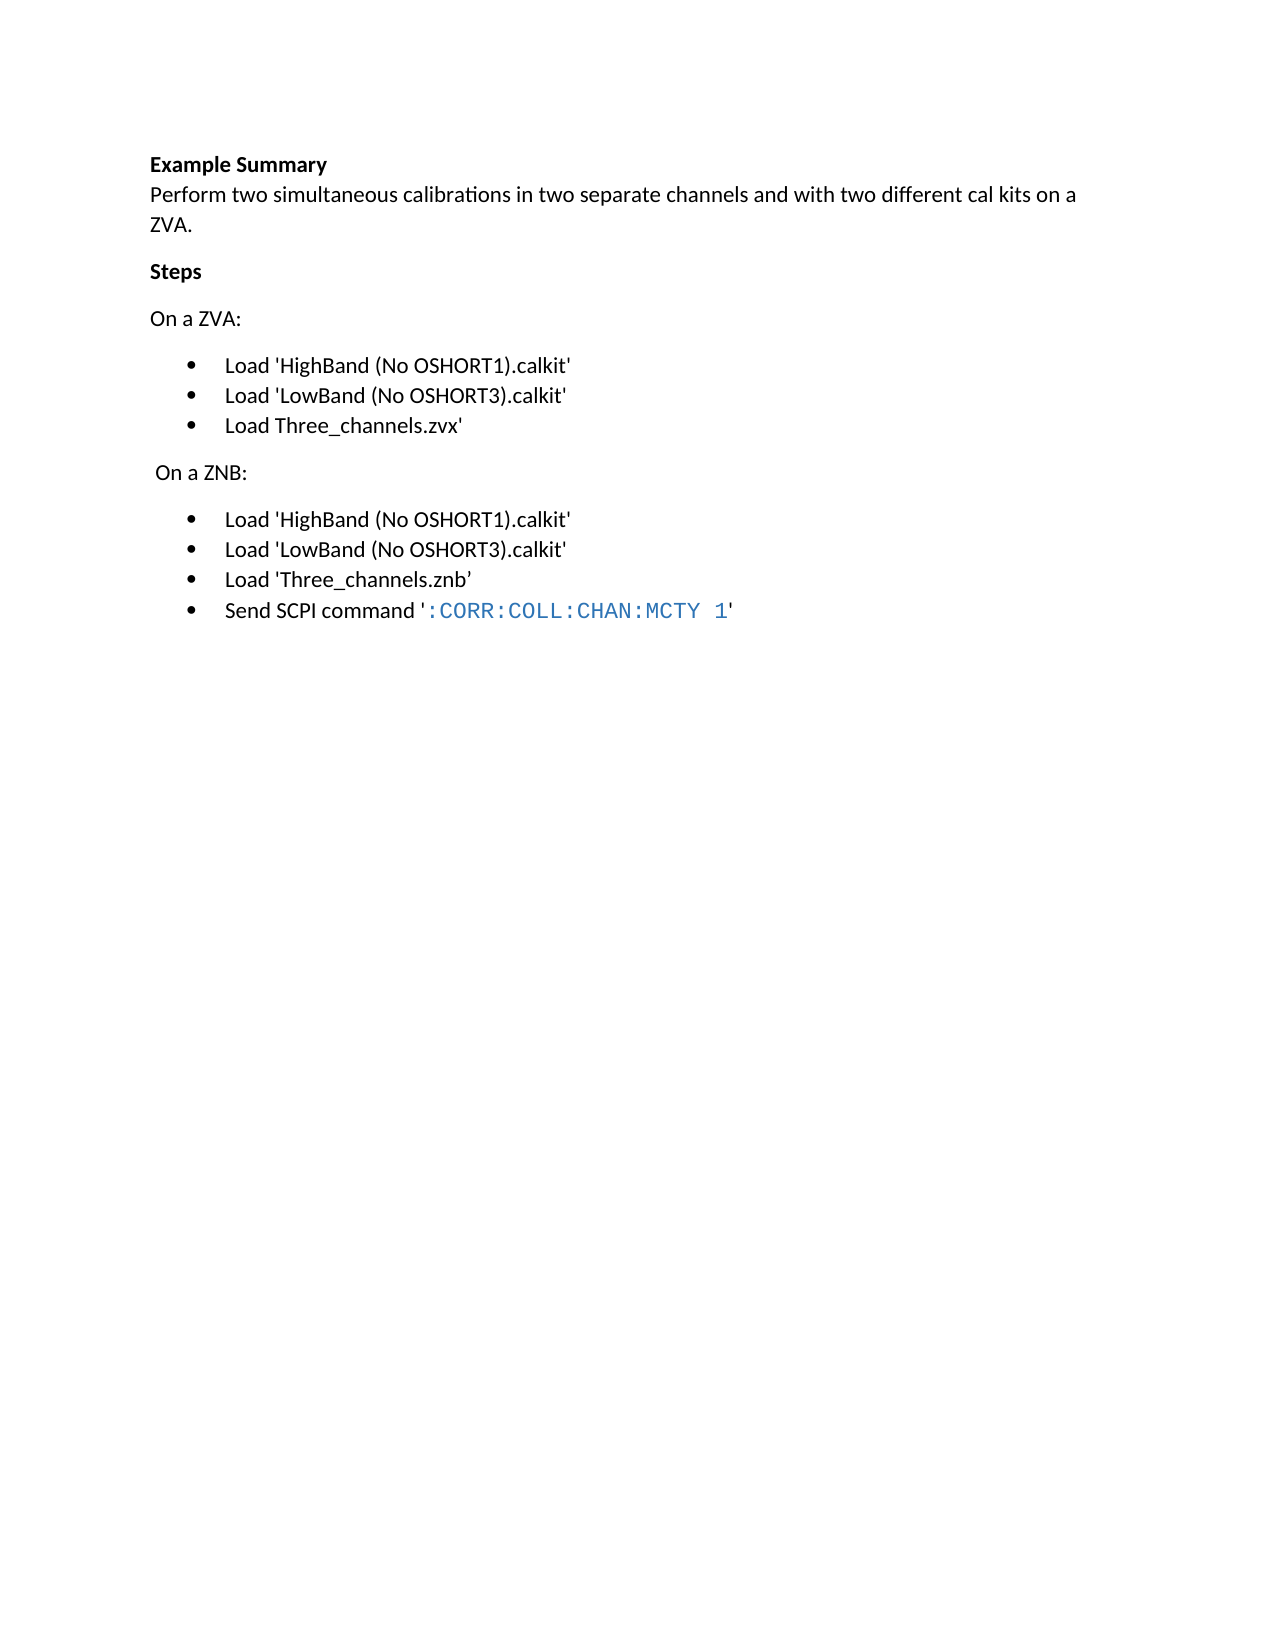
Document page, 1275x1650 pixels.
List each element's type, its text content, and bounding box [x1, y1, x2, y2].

text On a ZNB: [150, 458, 1125, 486]
list Load 'HighBand (No OSHORT1).calkit' [187, 505, 1125, 533]
list Load 'LowBand (No OSHORT3).calkit' [187, 535, 1125, 563]
list Load 'HighBand (No OSHORT1).calkit' [187, 351, 1125, 379]
text Steps [150, 257, 1125, 285]
list Load 'Three_channels.znb’ [187, 566, 1125, 594]
list Send SCPI command ':CORR:COLL:CHAN:MCTY 1' [187, 596, 1125, 625]
text Example Summary Perform two simultaneous calibrations in two separate channels and with two different cal kits on a ZVA. [150, 150, 1125, 238]
list Load 'LowBand (No OSHORT3).calkit' [187, 381, 1125, 409]
text On a ZVA: [150, 304, 1125, 332]
list Load Three_channels.zvx' [187, 411, 1125, 439]
